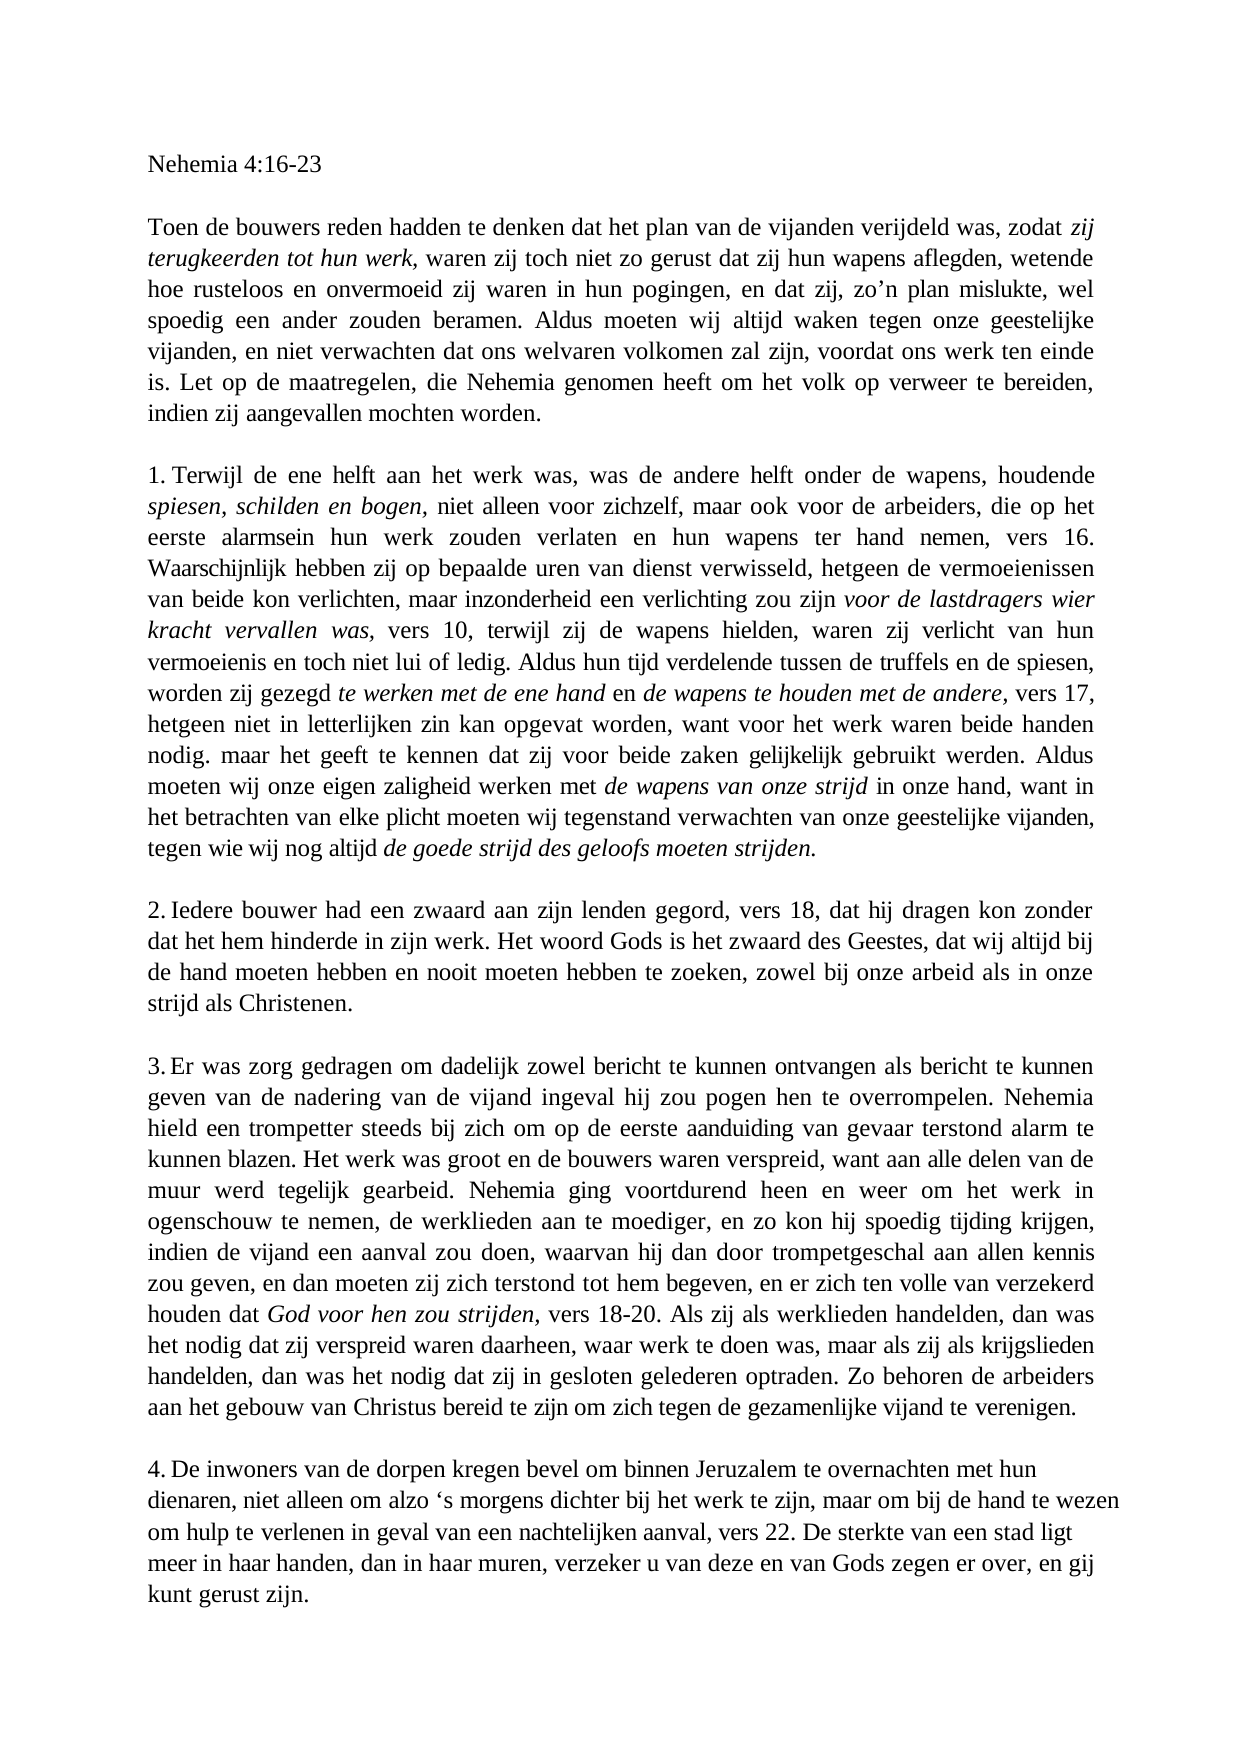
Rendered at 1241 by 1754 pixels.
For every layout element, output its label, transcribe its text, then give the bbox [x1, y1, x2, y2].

list Terwijl de ene helft aan het werk was, was de andere helft onder de wapens, houdende spiesen, schilden en bogen, niet alleen voor zichzelf, maar ook voor de arbeiders, die op het eerste alarmsein hun werk zouden verlaten en hun wapens ter hand nemen, vers 16. Waarschijnlijk hebben zij op bepaalde uren van dienst verwisseld, hetgeen de vermoeienissen van beide kon verlichten, maar inzonderheid een verlichting zou zijn voor de lastdragers wier kracht vervallen was, vers 10, terwijl zij de wapens hielden, waren zij verlicht van hun vermoeienis en toch niet lui of ledig. Aldus hun tijd verdelende tussen de truffels en de spiesen, worden zij gezegd te werken met de ene hand en de wapens te houden met de andere, vers 17, hetgeen niet in letterlijken zin kan opgevat worden, want voor het werk waren beide handen nodig. maar het geeft te kennen dat zij voor beide zaken gelijkelijk gebruikt werden. Aldus moeten wij onze eigen zaligheid werken met de wapens van onze strijd in onze hand, want in het betrachten van elke plicht moeten wij tegenstand verwachten van onze geestelijke vijanden, tegen wie wij nog altijd de goede strijd des geloofs moeten strijden. [147, 460, 1095, 862]
list Er was zorg gedragen om dadelijk zowel bericht te kunnen ontvangen als bericht te kunnen geven van de nadering van de vijand ingeval hij zou pogen hen te overrompelen. Nehemia hield een trompetter steeds bij zich om op de eerste aanduiding van gevaar terstond alarm te kunnen blazen. Het werk was groot en de bouwers waren verspreid, want aan alle delen van de muur werd tegelijk gearbeid. Nehemia ging voortdurend heen en weer om het werk in ogenschouw te nemen, de werklieden aan te moediger, en zo kon hij spoedig tijding krijgen, indien de vijand een aanval zou doen, waarvan hij dan door trompetgeschal aan allen kennis zou geven, en dan moeten zij zich terstond tot hem begeven, en er zich ten volle van verzekerd houden dat God voor hen zou strijden, vers 18-20. Als zij als werklieden handelden, dan was het nodig dat zij verspreid waren daarheen, waar werk te doen was, maar als zij als krijgslieden handelden, dan was het nodig dat zij in gesloten gelederen optraden. Zo behoren de arbeiders aan het gebouw van Christus bereid te zijn om zich tegen de gezamenlijke vijand te verenigen. [147, 1051, 1095, 1421]
text Toen de bouwers reden hadden te denken dat het plan van de vijanden verijdeld was, zodat zij terugkeerden tot hun werk, waren zij toch niet zo gerust dat zij hun wapens aflegden, wetende hoe rusteloos en onvermoeid zij waren in hun pogingen, en dat zij, zo’n plan mislukte, wel spoedig een ander zouden beramen. Aldus moeten wij altijd waken tegen onze geestelijke vijanden, en niet verwachten dat ons welvaren volkomen zal zijn, voordat ons werk ten einde is. Let op de maatregelen, die Nehemia genomen heeft om het volk op verweer te bereiden, indien zij aangevallen mochten worden. [147, 212, 1094, 427]
list De inwoners van de dorpen kregen bevel om binnen Jeruzalem te overnachten met hun dienaren, niet alleen om alzo ‘s morgens dichter bij het werk te zijn, maar om bij de hand te wezen om hulp te verlenen in geval van een nachtelijken aanval, vers 22. De sterkte van een stad ligt meer in haar handen, dan in haar muren, verzeker u van deze en van Gods zegen er over, en gij kunt gerust zijn. [147, 1454, 1126, 1607]
list Iedere bouwer had een zwaard aan zijn lenden gegord, vers 18, dat hij dragen kon zonder dat het hem hinderde in zijn werk. Het woord Gods is het zwaard des Geestes, dat wij altijd bij de hand moeten hebben en nooit moeten hebben te zoeken, zowel bij onze arbeid als in onze strijd als Christenen. [147, 895, 1093, 1017]
text Nehemia 4:16-23 [147, 149, 1138, 178]
